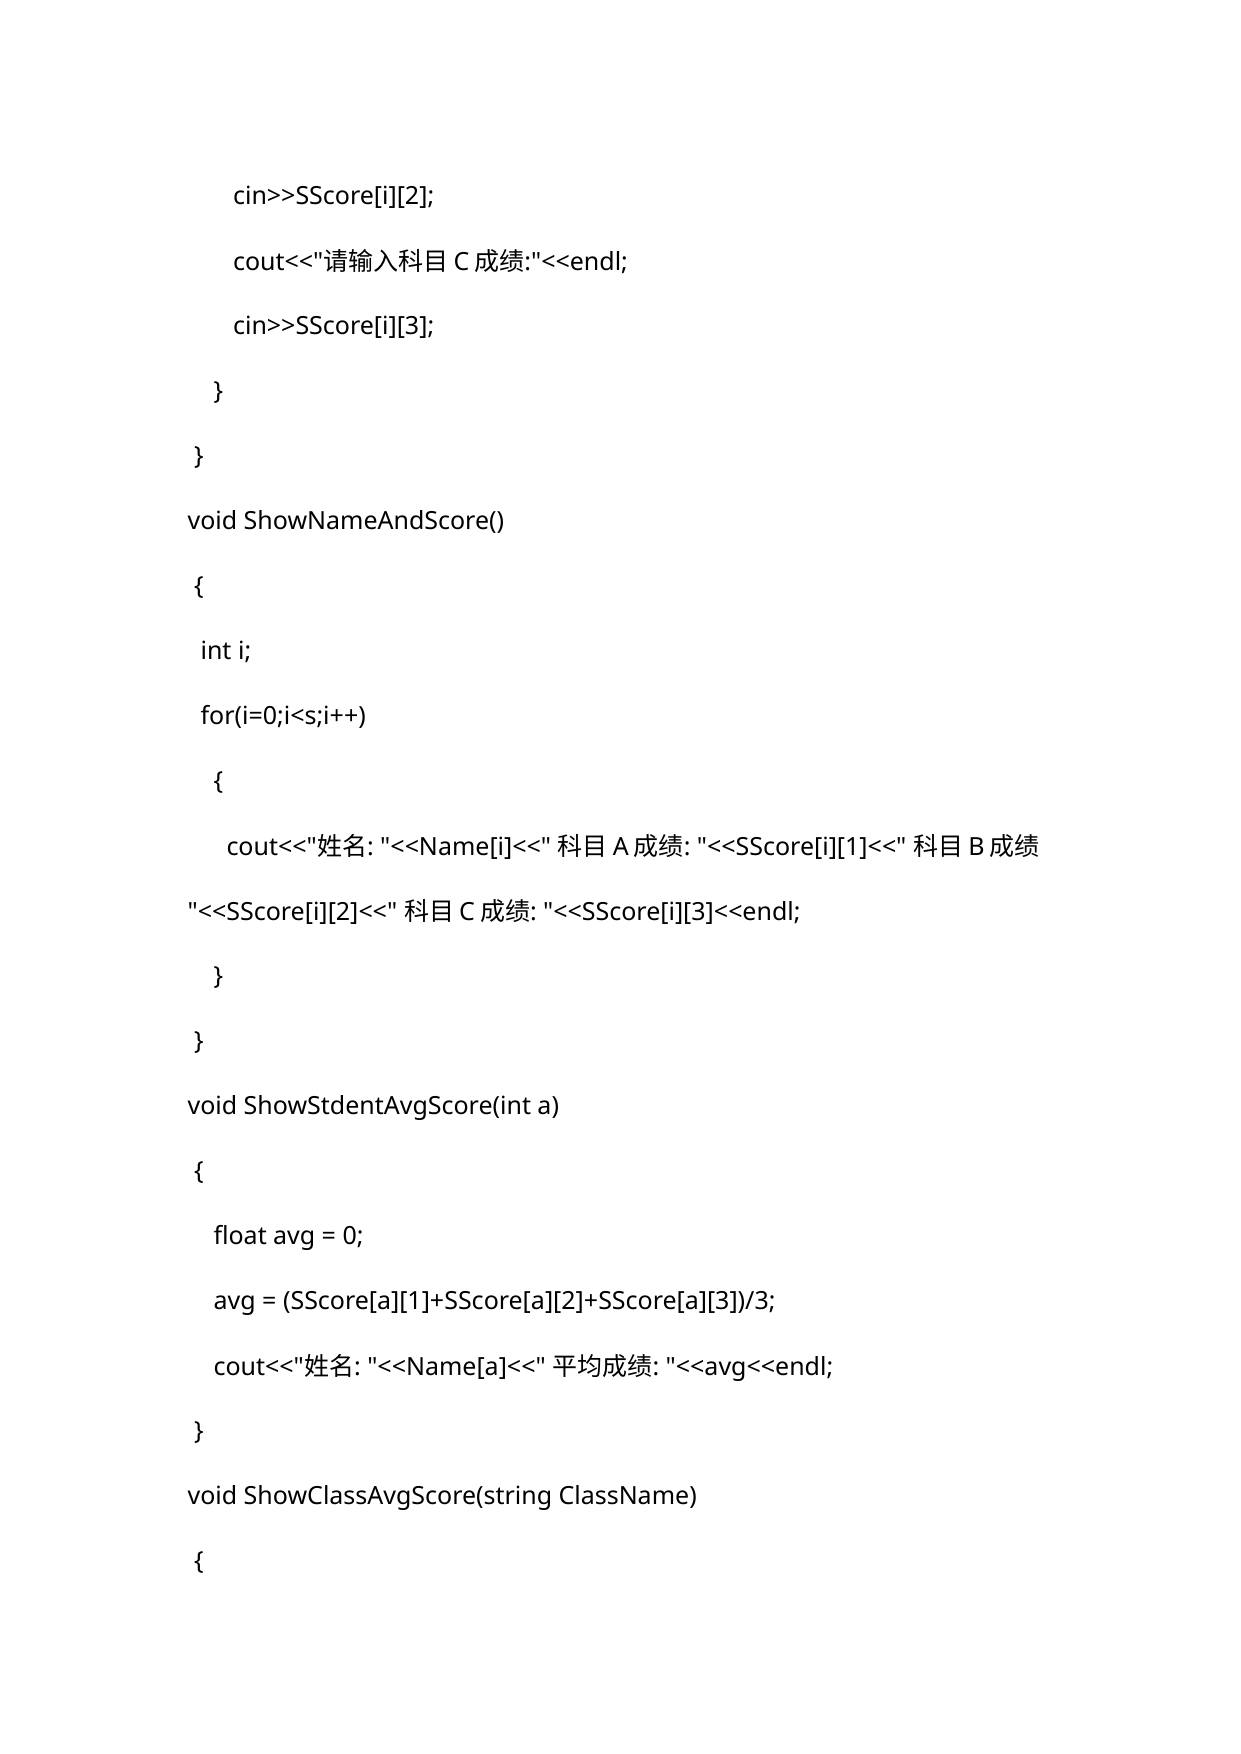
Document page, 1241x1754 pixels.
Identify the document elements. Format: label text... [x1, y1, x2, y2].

text cout<<"姓名: "<<Name[a]<<" 平均成绩: "<<avg<<endl; [187, 1332, 1053, 1397]
text } [187, 357, 1053, 422]
text void ShowClassAvgScore(string ClassName) [187, 1462, 1053, 1527]
text } [187, 422, 1053, 487]
text cout<<"姓名: "<<Name[i]<<" 科目A成绩: "<<SScore[i][1]<<" 科目B成绩 "<<SScore[i][2]<<" 科目C成绩: "<<SScore[i][3]<<endl; [187, 812, 1053, 942]
text { [187, 552, 1053, 617]
text cin>>SScore[i][2]; [187, 162, 1053, 227]
text cout<<"请输入科目C成绩:"<<endl; [187, 227, 1053, 292]
text { [187, 1137, 1053, 1202]
text } [187, 942, 1053, 1007]
text float avg = 0; [187, 1202, 1053, 1267]
text { [187, 747, 1053, 812]
text } [187, 1397, 1053, 1462]
text void ShowStdentAvgScore(int a) [187, 1072, 1053, 1137]
text } [187, 1007, 1053, 1072]
text cin>>SScore[i][3]; [187, 292, 1053, 357]
text for(i=0;i<s;i++) [187, 682, 1053, 747]
text { [187, 1527, 1053, 1592]
text int i; [187, 617, 1053, 682]
text avg = (SScore[a][1]+SScore[a][2]+SScore[a][3])/3; [187, 1267, 1053, 1332]
text void ShowNameAndScore() [187, 487, 1053, 552]
